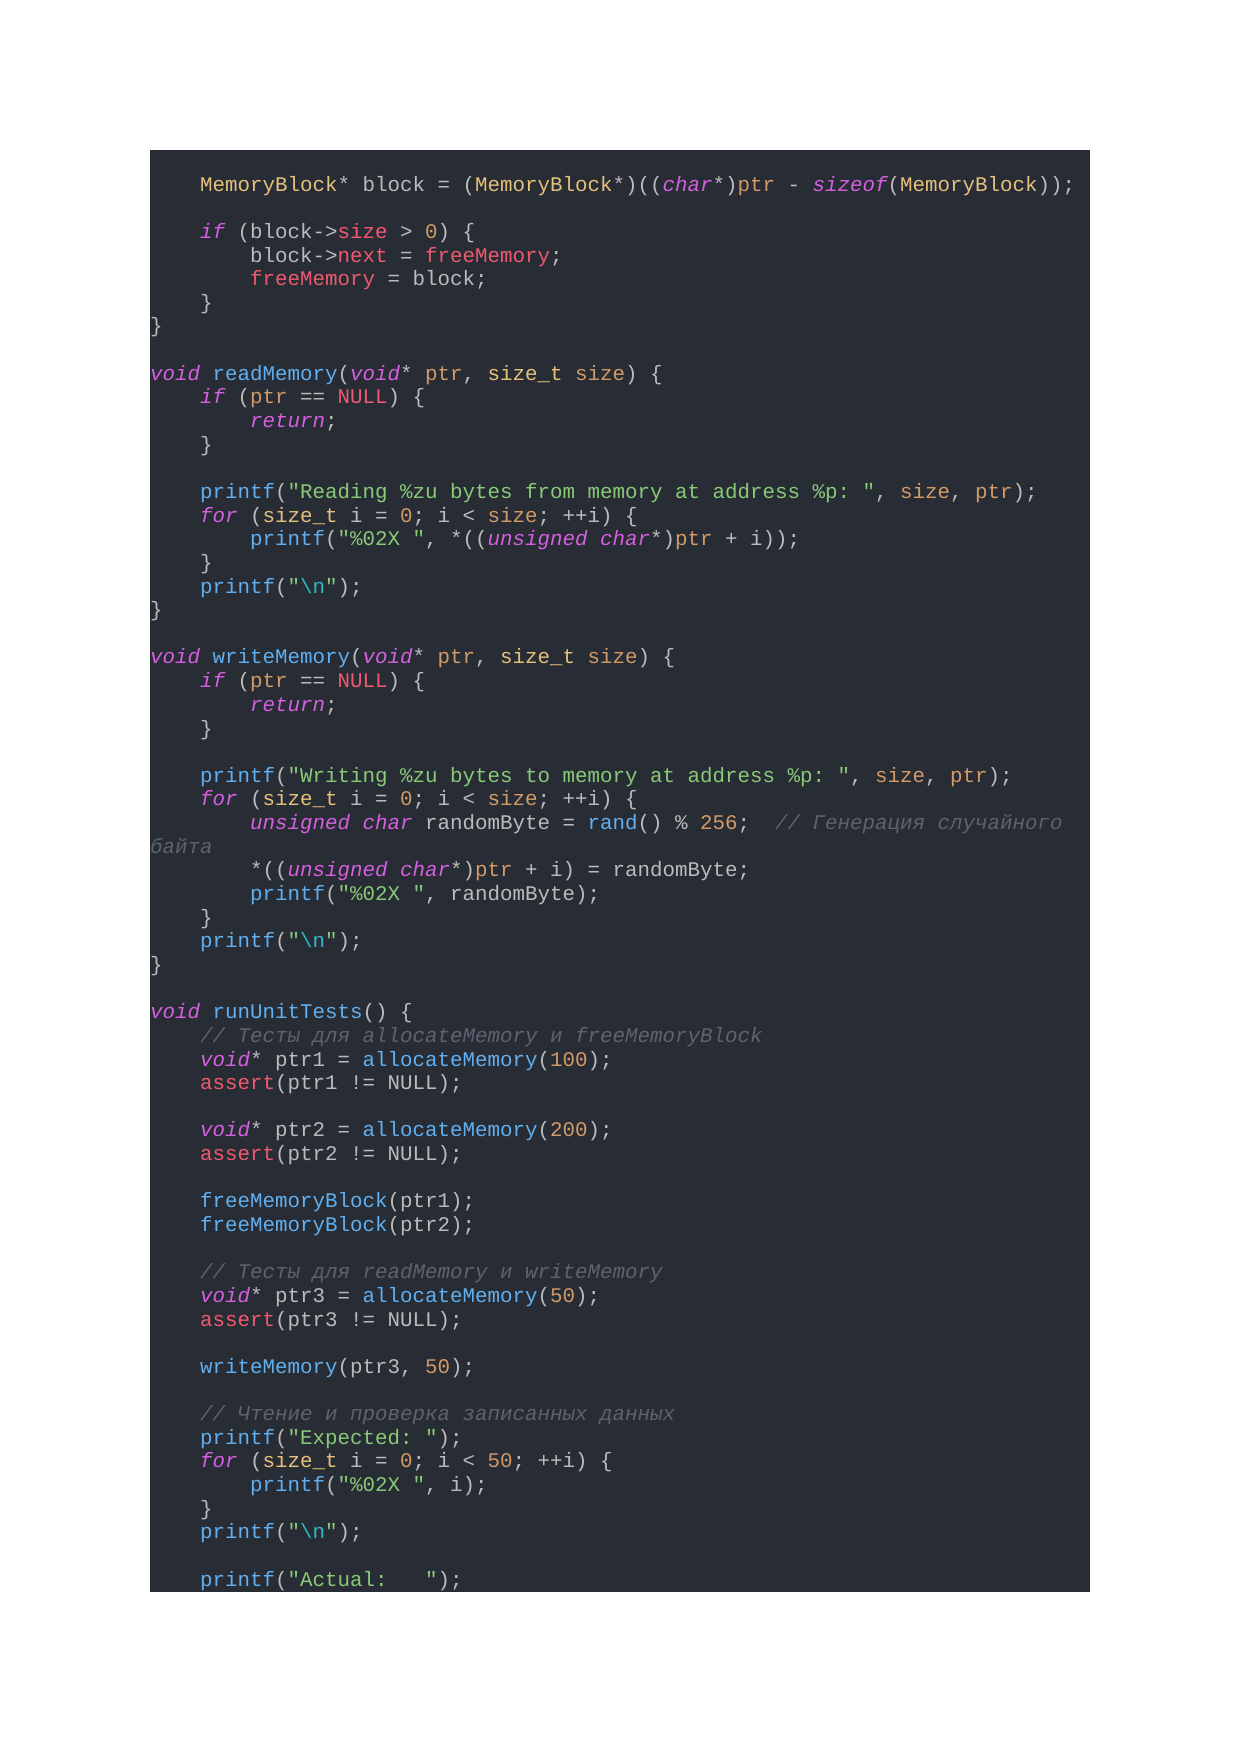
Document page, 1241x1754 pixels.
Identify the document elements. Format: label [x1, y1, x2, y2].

text [150, 150, 1090, 1592]
